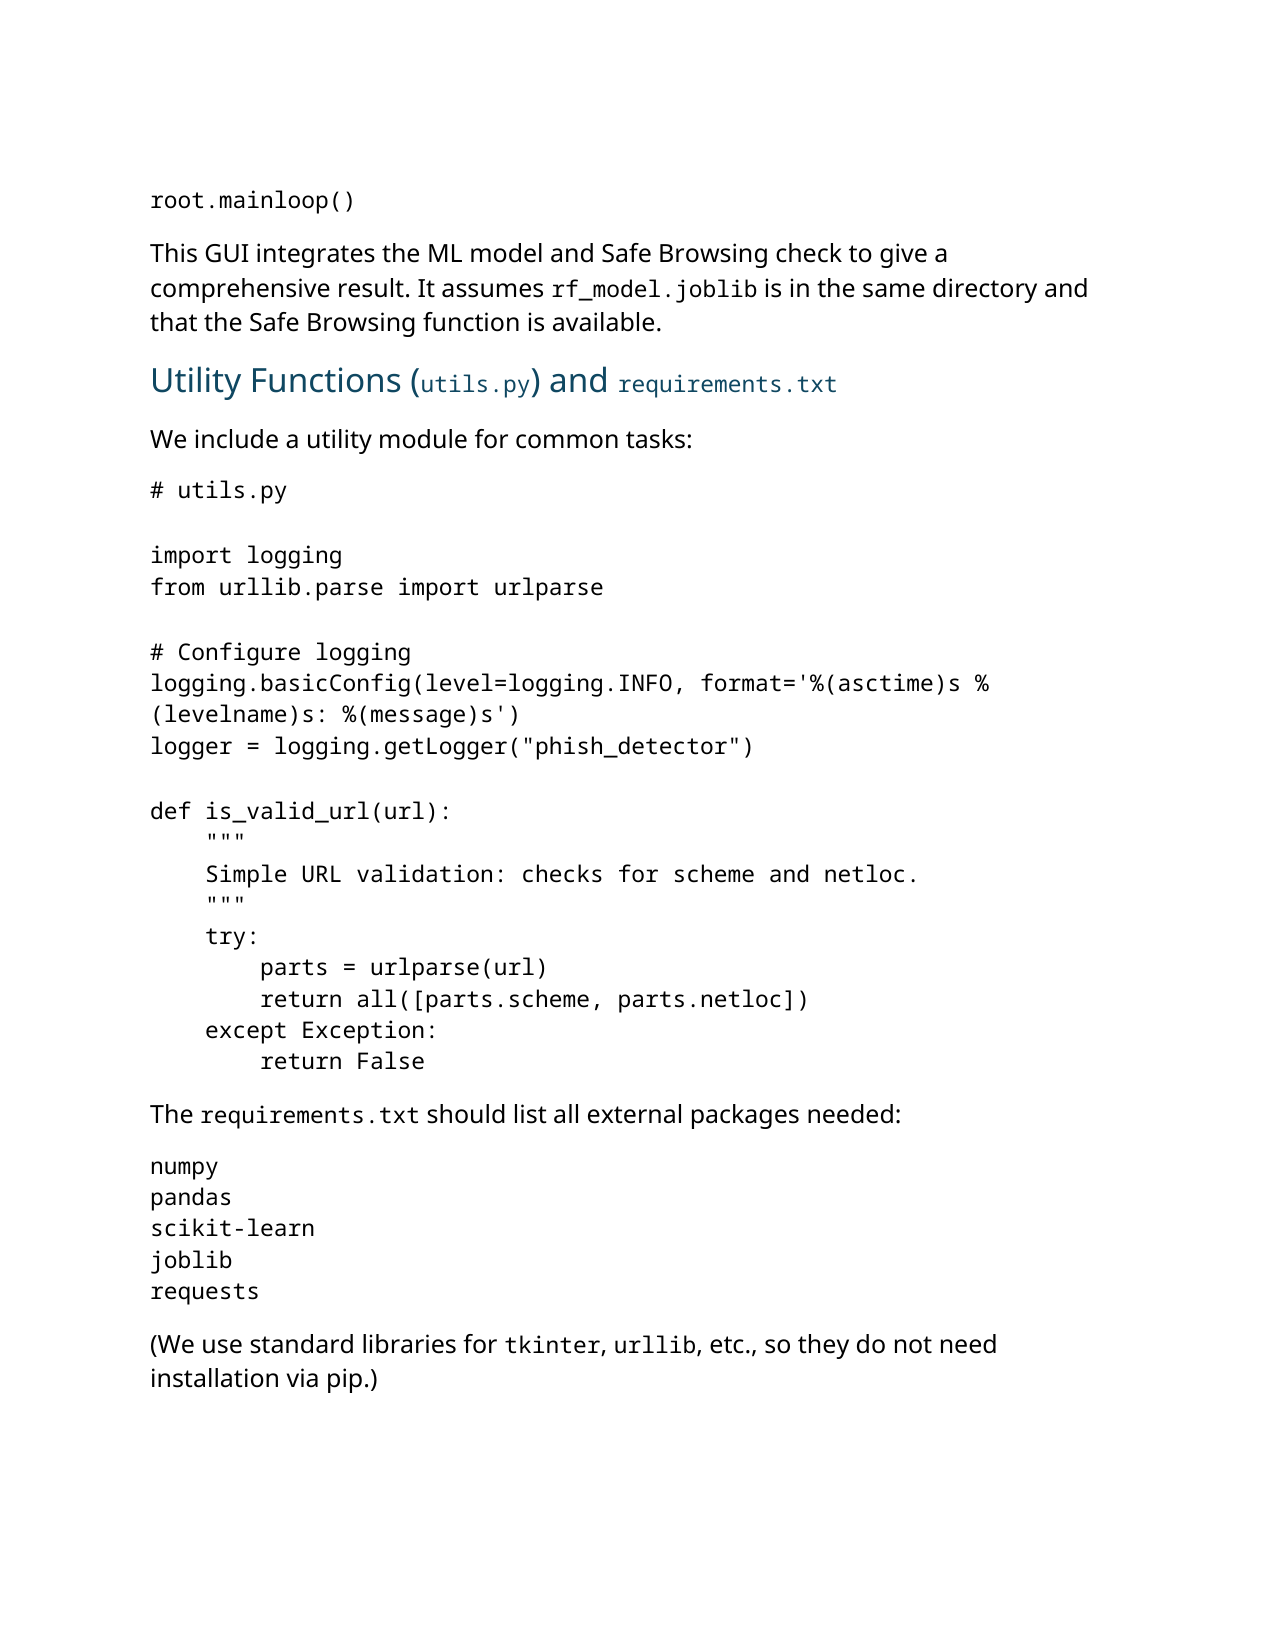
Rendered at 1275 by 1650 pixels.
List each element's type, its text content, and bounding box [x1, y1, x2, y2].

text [150, 150, 1125, 215]
text We include a utility module for common tasks: [150, 421, 1125, 455]
text (We use standard libraries for tkinter, urllib, etc., so they do not need installation via pip.) [150, 1327, 1125, 1395]
text numpy pandas scikit-learn joblib requests [150, 1150, 1125, 1306]
text The requirements.txt should list all external packages needed: [150, 1097, 1125, 1131]
text This GUI integrates the ML model and Safe Browsing check to give a comprehensive result. It assumes rf_model.joblib is in the same directory and that the Safe Browsing function is available. [150, 236, 1125, 338]
subtitle Utility Functions (utils.py) and requirements.txt [150, 357, 1125, 402]
text # utils.py import logging from urllib.parse import urlparse # Configure logging logging.basicConfig(level=logging.INFO, format='%(asctime)s %(levelname)s: %(message)s') logger = logging.getLogger("phish_detector") def is_valid_url(url): """ Simple URL validation: checks for scheme and netloc. """ try: parts = urlparse(url) return all([parts.scheme, parts.netloc]) except Exception: return False [150, 474, 1125, 1076]
